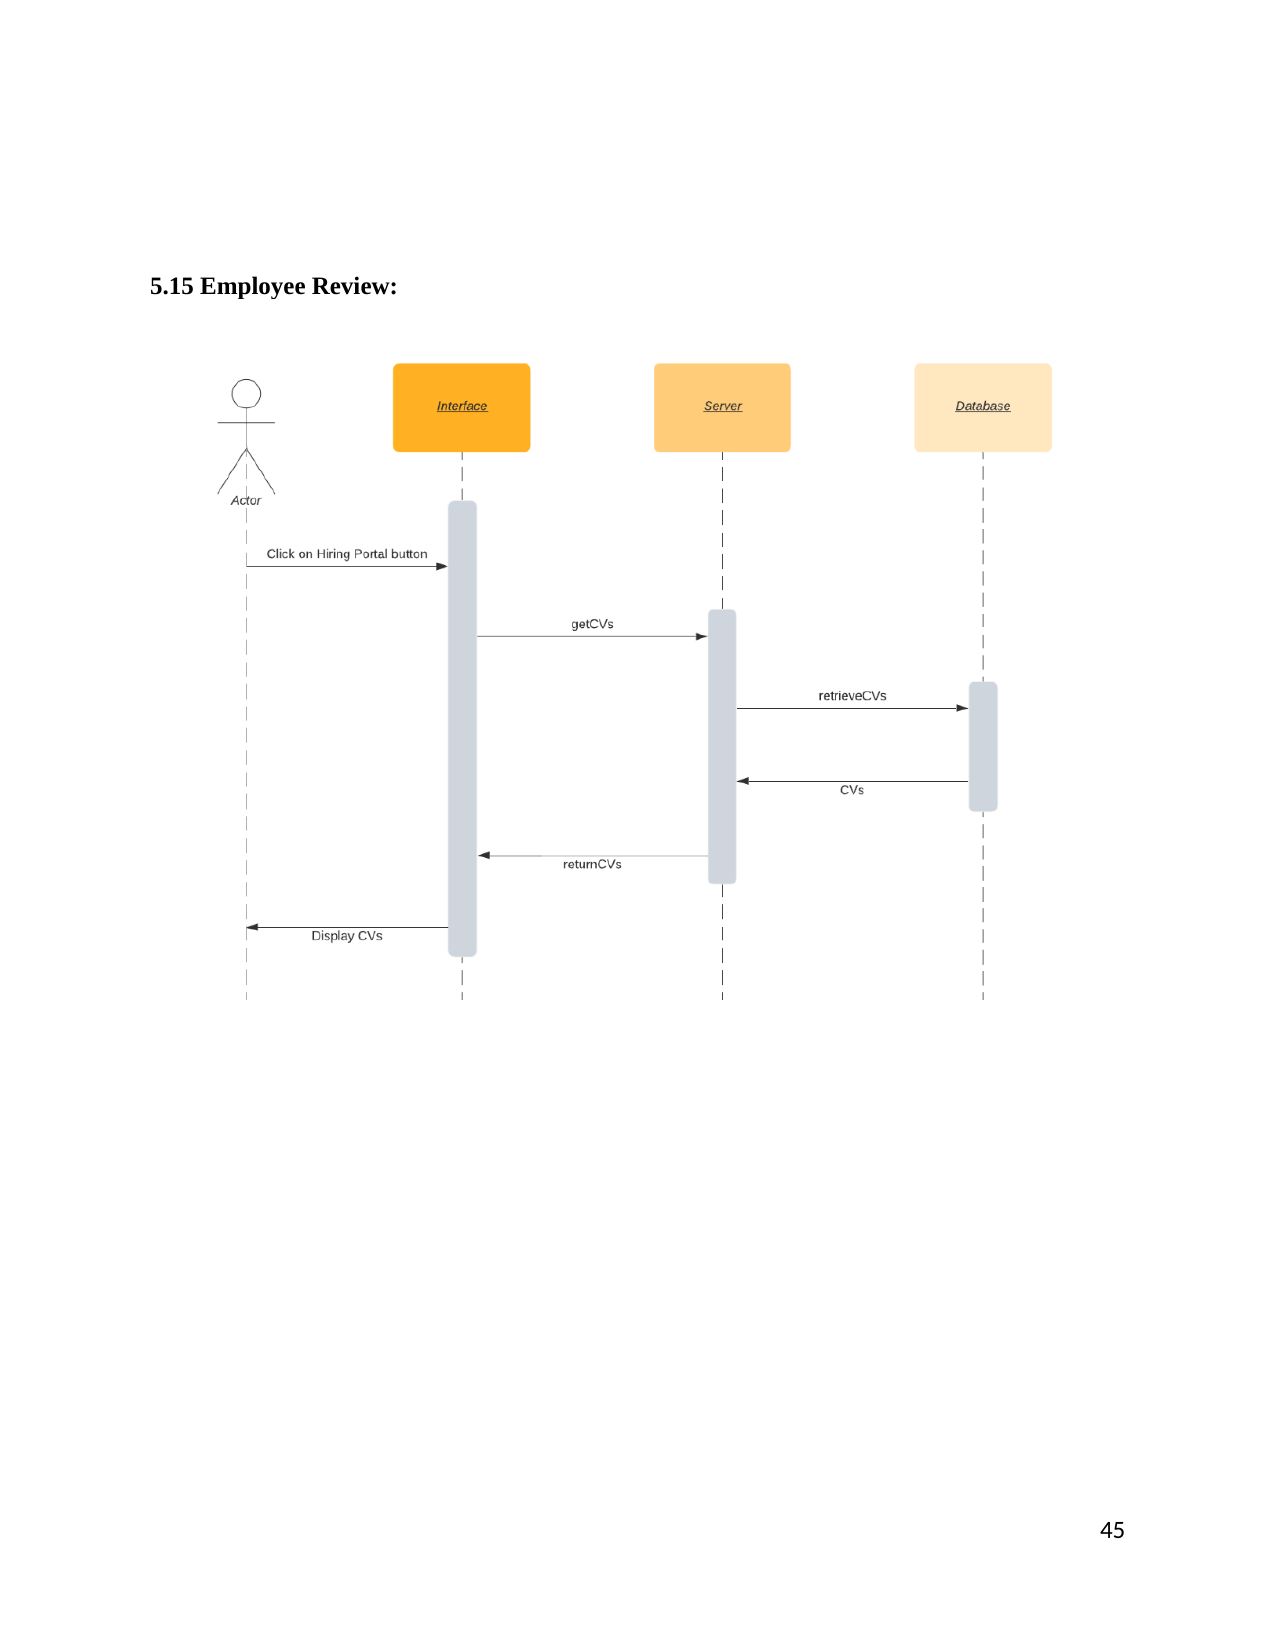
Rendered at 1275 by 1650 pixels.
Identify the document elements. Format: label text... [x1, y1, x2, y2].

picture [156, 299, 1119, 1046]
subtitle 5.15 Employee Review: [150, 271, 1125, 300]
